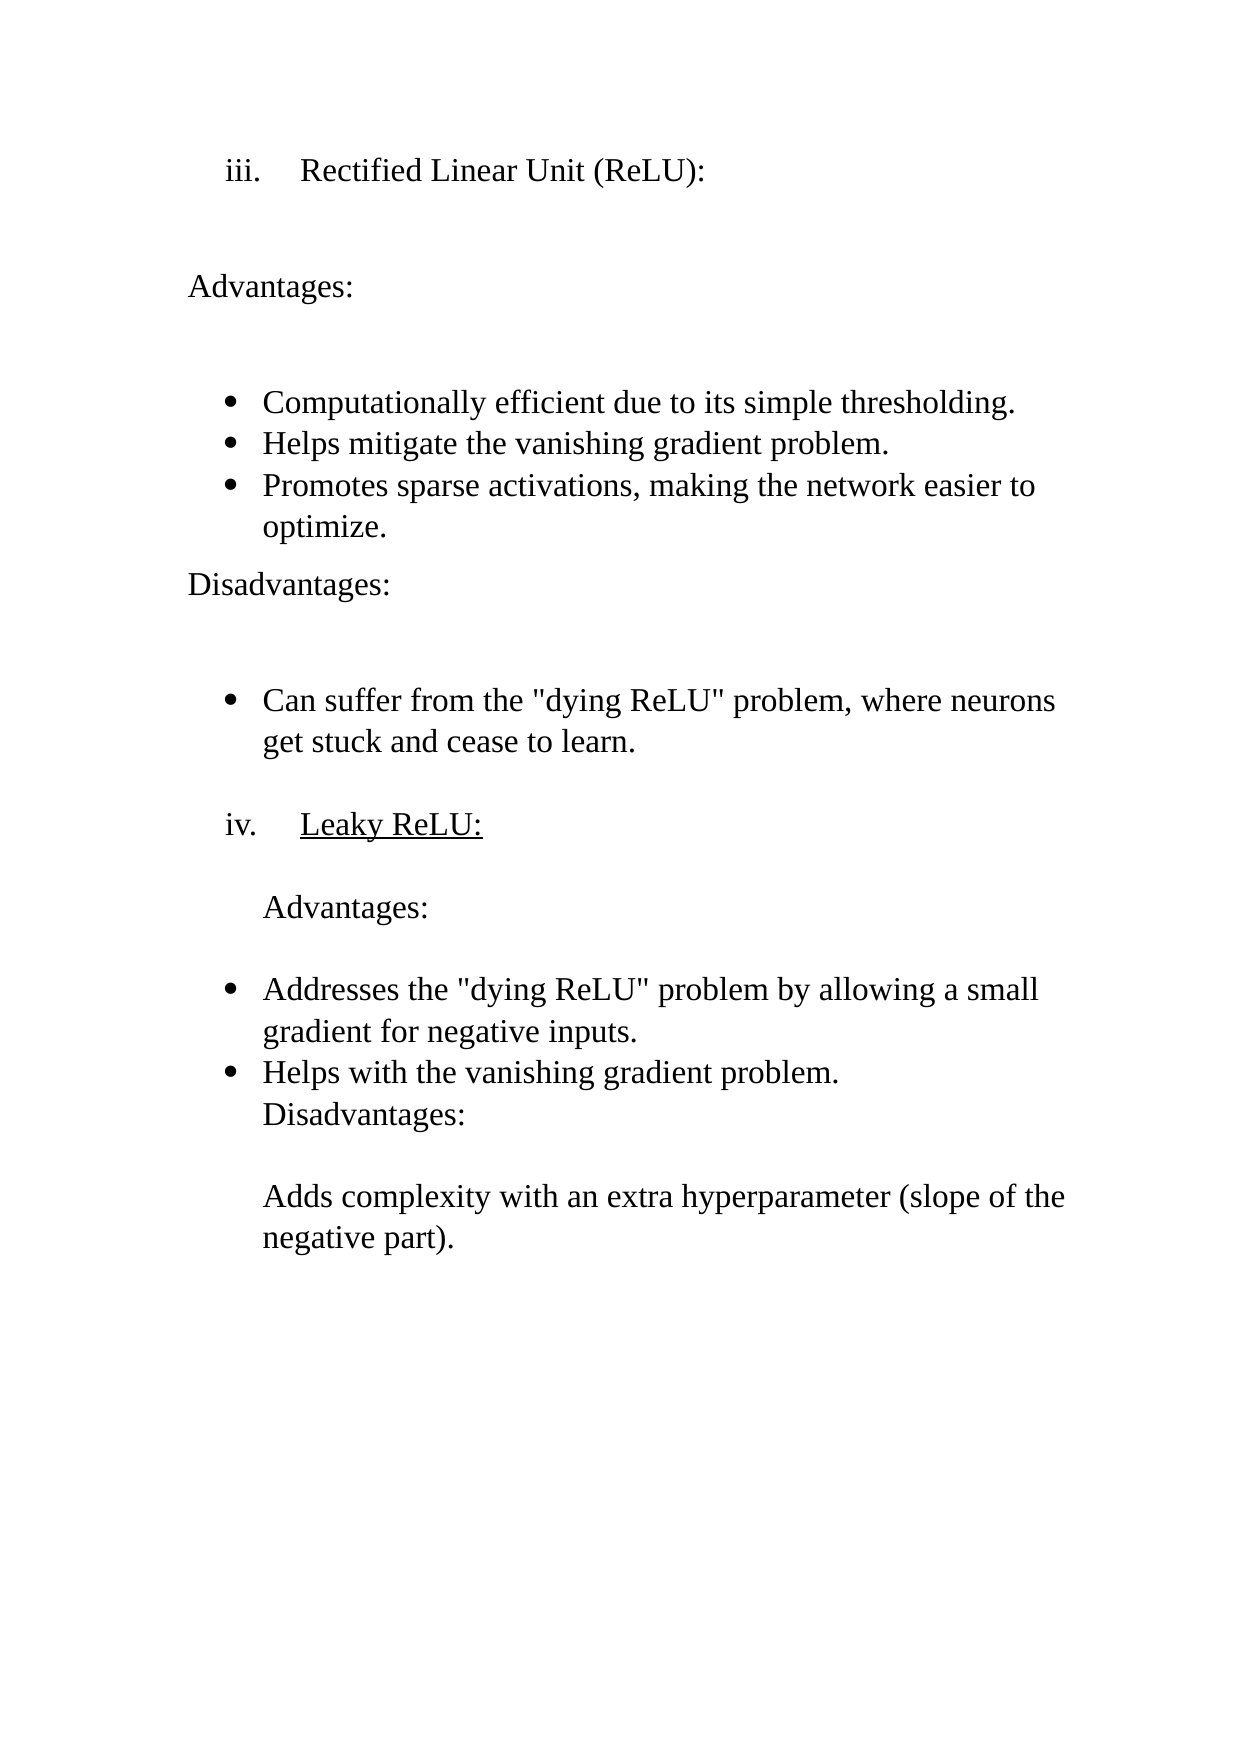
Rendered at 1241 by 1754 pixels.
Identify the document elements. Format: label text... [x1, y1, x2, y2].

text Disadvantages: [187, 564, 1090, 602]
list Rectified Linear Unit (ReLU): [225, 150, 1090, 188]
list Adds complexity with an extra hyperparameter (slope of the negative part). [262, 1176, 1090, 1256]
list Addresses the "dying ReLU" problem by allowing a small gradient for negative inputs. [225, 970, 1090, 1049]
list Helps mitigate the vanishing gradient problem. [225, 423, 1090, 462]
list Helps with the vanishing gradient problem. [225, 1052, 1090, 1091]
list Can suffer from the "dying ReLU" problem, where neurons get stuck and cease to learn. [225, 680, 1090, 760]
list Leaky ReLU: [225, 804, 1090, 843]
list Advantages: [262, 887, 1090, 925]
list Promotes sparse activations, making the network easier to optimize. [225, 465, 1090, 544]
list Computationally efficient due to its simple thresholding. [225, 382, 1090, 420]
text Advantages: [187, 266, 1090, 304]
list Disadvantages: [262, 1094, 1090, 1132]
